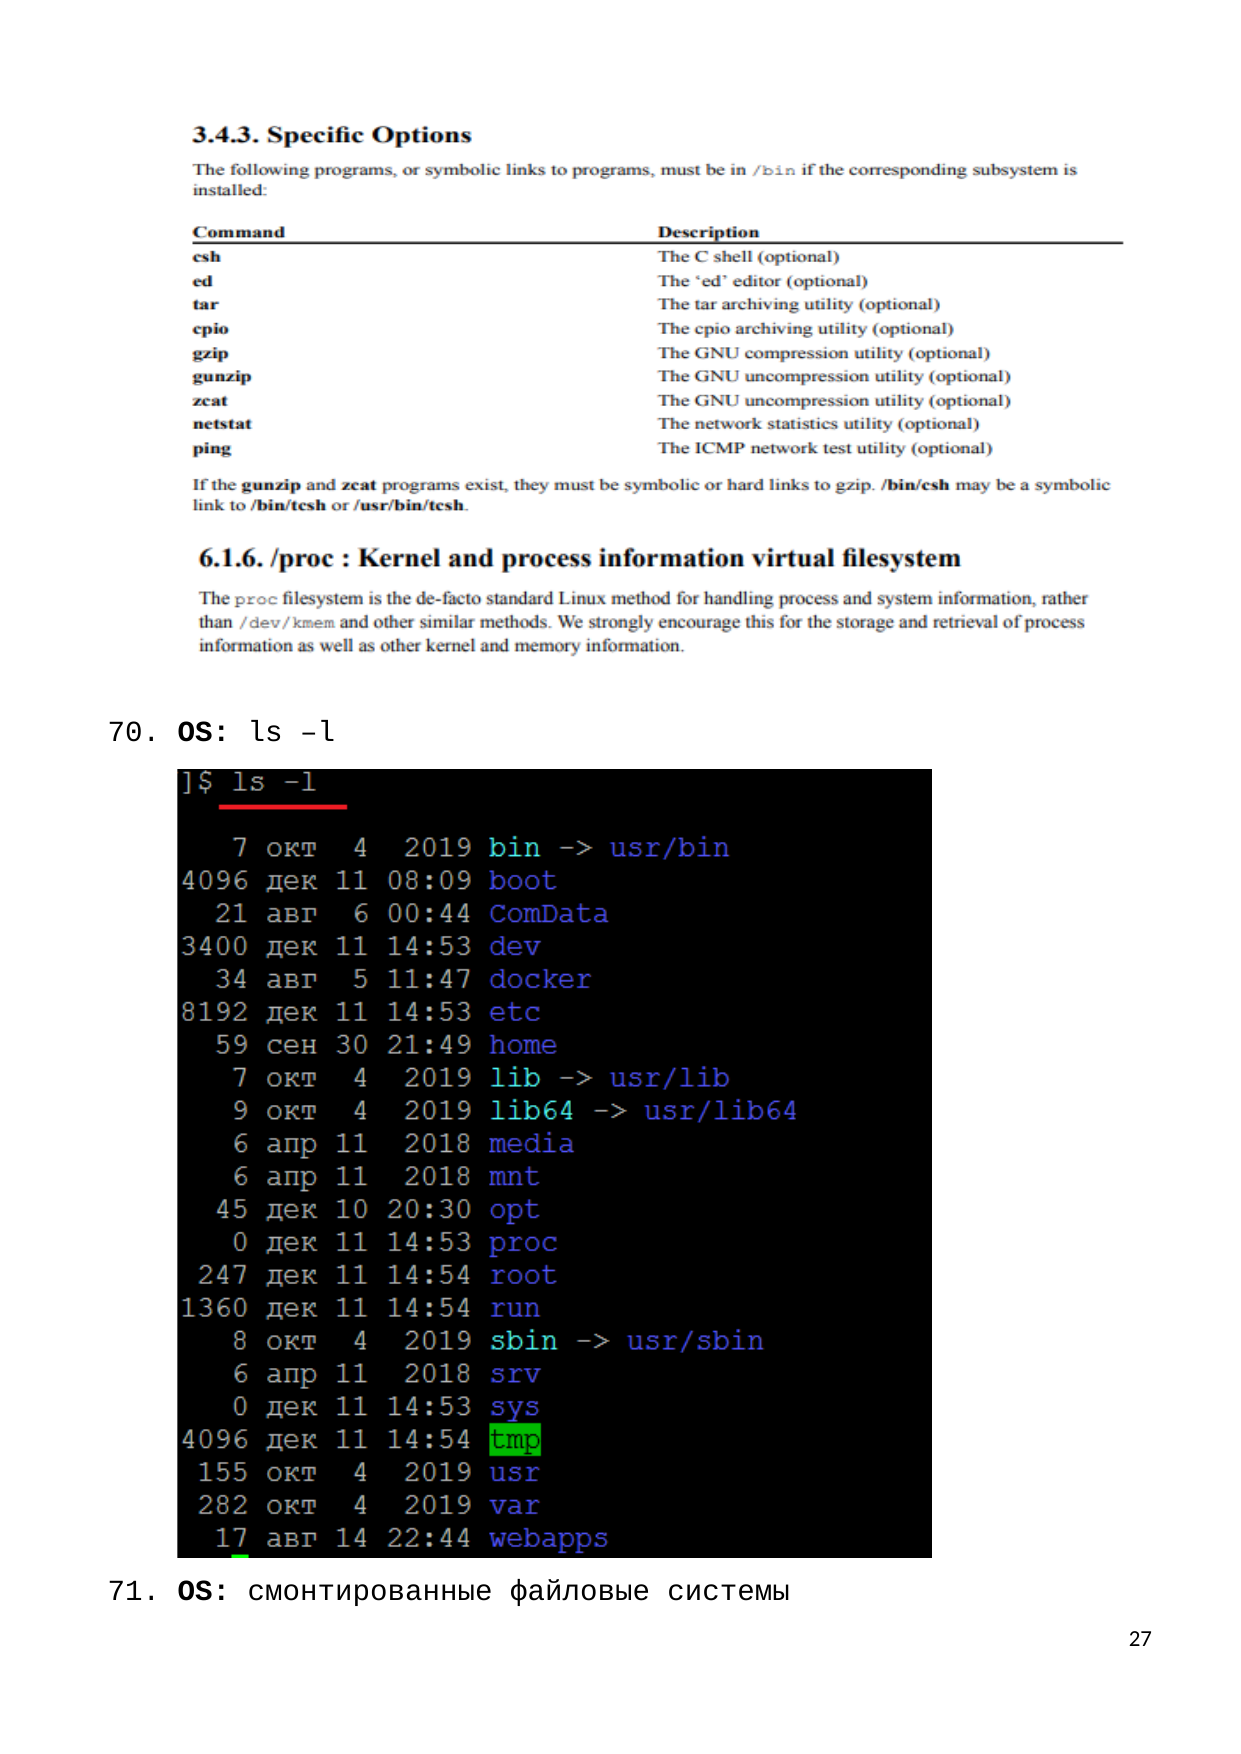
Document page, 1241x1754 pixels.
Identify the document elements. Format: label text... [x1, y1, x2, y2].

picture [177, 118, 1143, 520]
picture [177, 521, 1146, 680]
list OS: смонтированные файловые системы [177, 1576, 1152, 1609]
picture [177, 769, 932, 1558]
list OS: ls –l [177, 717, 1152, 751]
